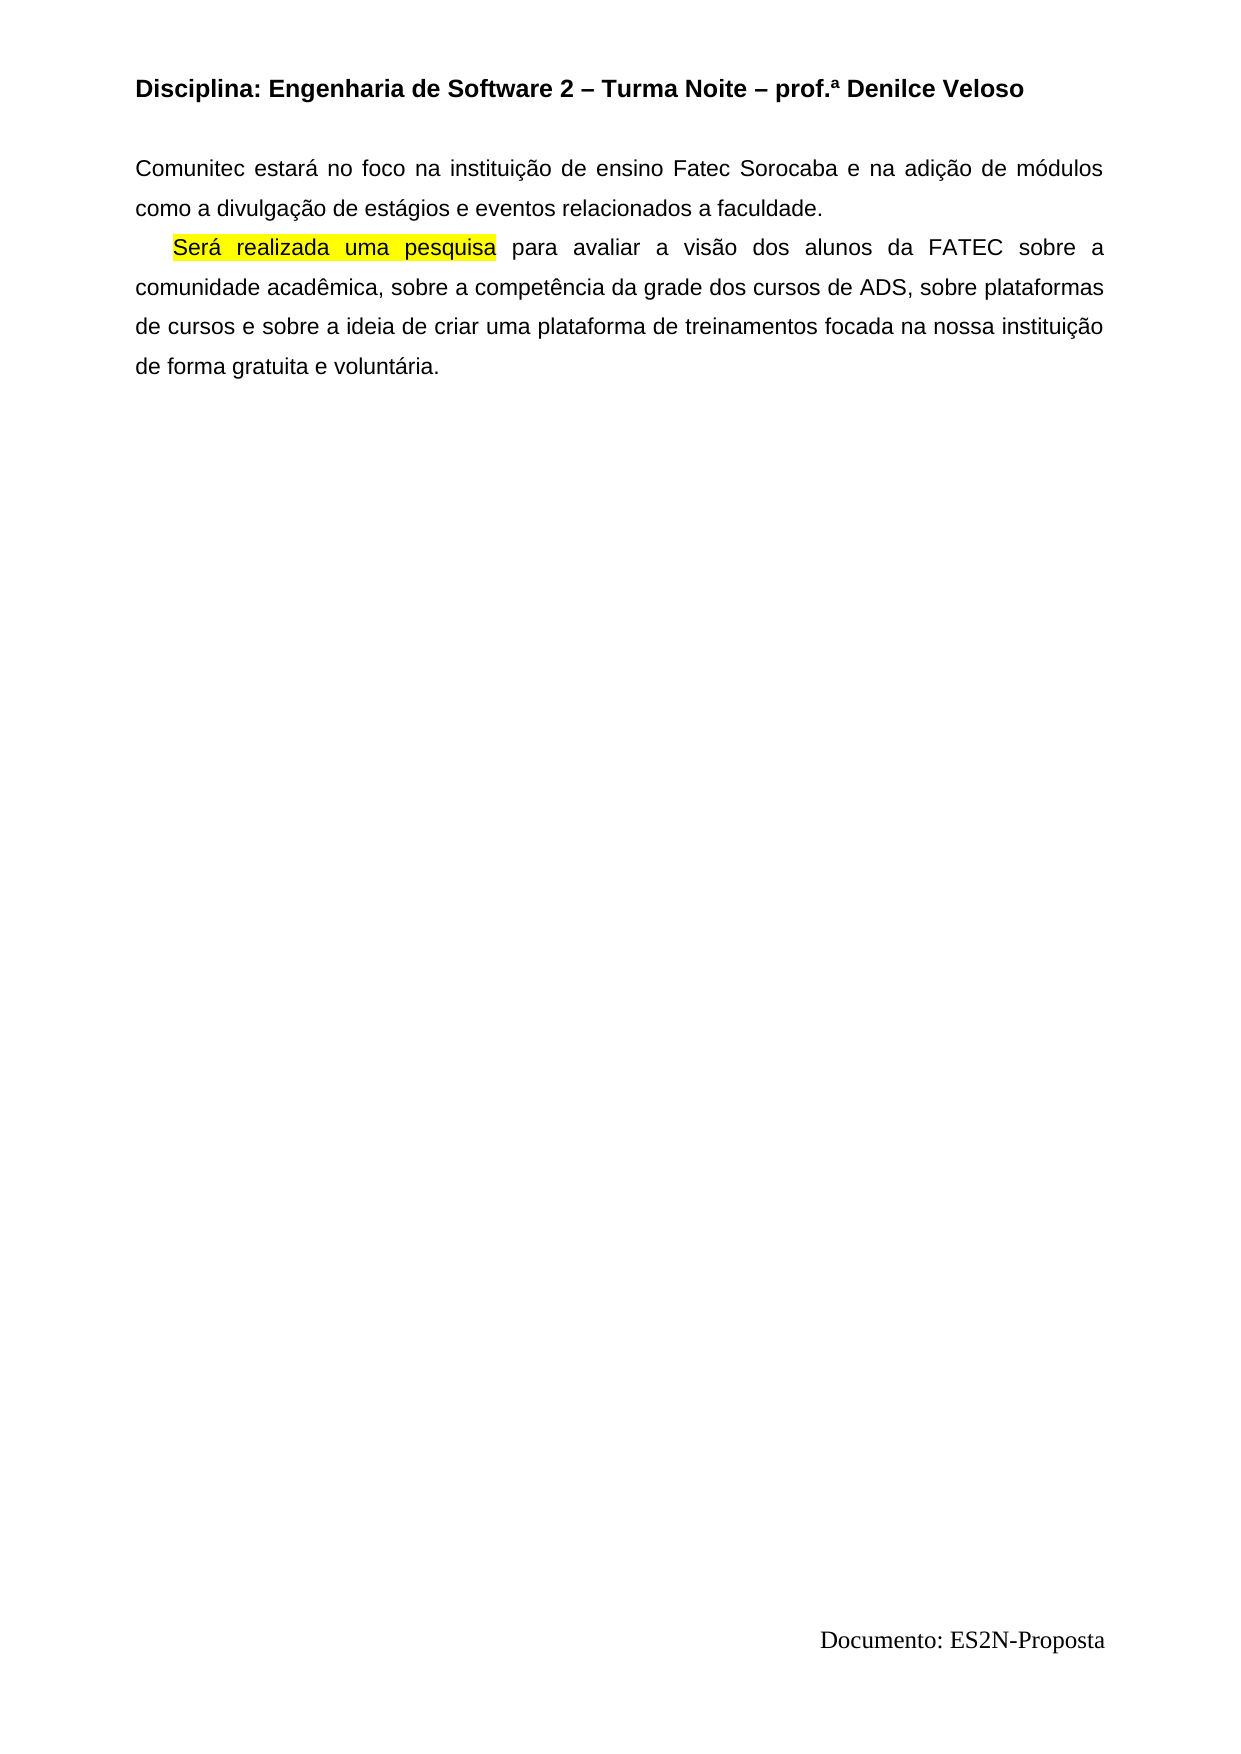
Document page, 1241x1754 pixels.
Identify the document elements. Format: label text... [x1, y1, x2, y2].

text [135, 155, 1105, 221]
text Será realizada uma pesquisa para avaliar a visão dos alunos da FATEC sobre a comunidade acadêmica, sobre a competência da grade dos cursos de ADS, sobre plataformas de cursos e sobre a ideia de criar uma plataforma de treinamentos focada na nossa instituição de forma gratuita e voluntária. [135, 234, 1105, 379]
